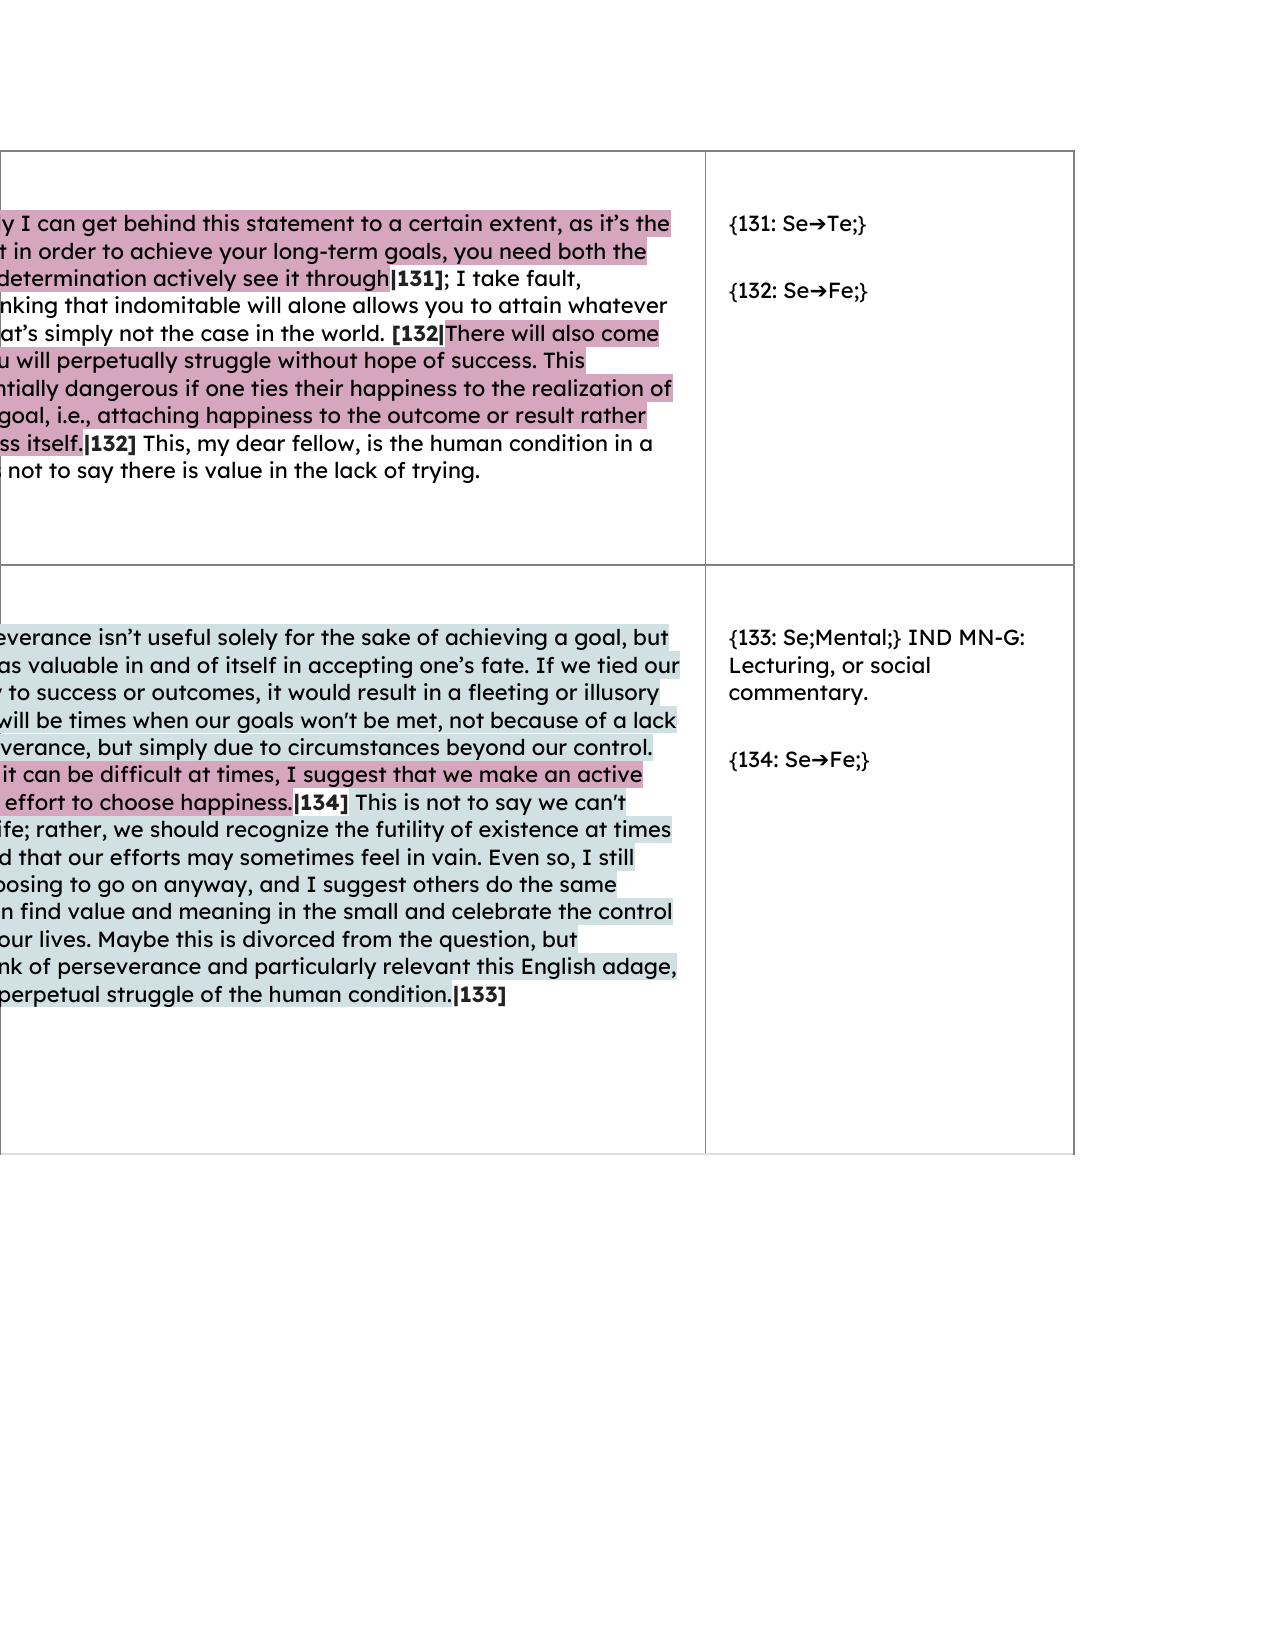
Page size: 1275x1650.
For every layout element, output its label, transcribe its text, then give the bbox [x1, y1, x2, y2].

table_cell [131|Admittedly I can get behind this statement to a certain extent, as it’s the case in life that in order to achieve your long-term goals, you need both the discipline and determination actively see it through|131]; I take fault, however, in thinking that indomitable will alone allows you to attain whatever you want as that’s simply not the case in the world. [132|There will also come times when you will perpetually struggle without hope of success. This becomes potentially dangerous if one ties their happiness to the realization of achieving this goal, i.e., attaching happiness to the outcome or result rather than the process itself.|132] This, my dear fellow, is the human condition in a nutshell. This is not to say there is value in the lack of trying. [1, 152, 705, 564]
table_cell [133|Yes, perseverance isn’t useful solely for the sake of achieving a goal, but it can be seen as valuable in and of itself in accepting one’s fate. If we tied our happiness only to success or outcomes, it would result in a fleeting or illusory pursuit. There will be times when our goals won't be met, not because of a lack of will or perseverance, but simply due to circumstances beyond our control. [134|Although it can be difficult at times, I suggest that we make an active and consistent effort to choose happiness.|134] This is not to say we can't have goals in life; rather, we should recognize the futility of existence at times and understand that our efforts may sometimes feel in vain. Even so, I still find myself choosing to go on anyway, and I suggest others do the same because we can find value and meaning in the small and celebrate the control we do have in our lives. Maybe this is divorced from the question, but whenever I think of perseverance and particularly relevant this English adage, I think of that perpetual struggle of the human condition.|133] [1, 566, 705, 1153]
table_cell {133: Se;Mental;} IND MN-G: Lecturing, or social commentary. {134: Se➔Fe;} [706, 566, 1073, 1153]
table_cell {131: Se➔Te;} {132: Se➔Fe;} [706, 152, 1073, 564]
